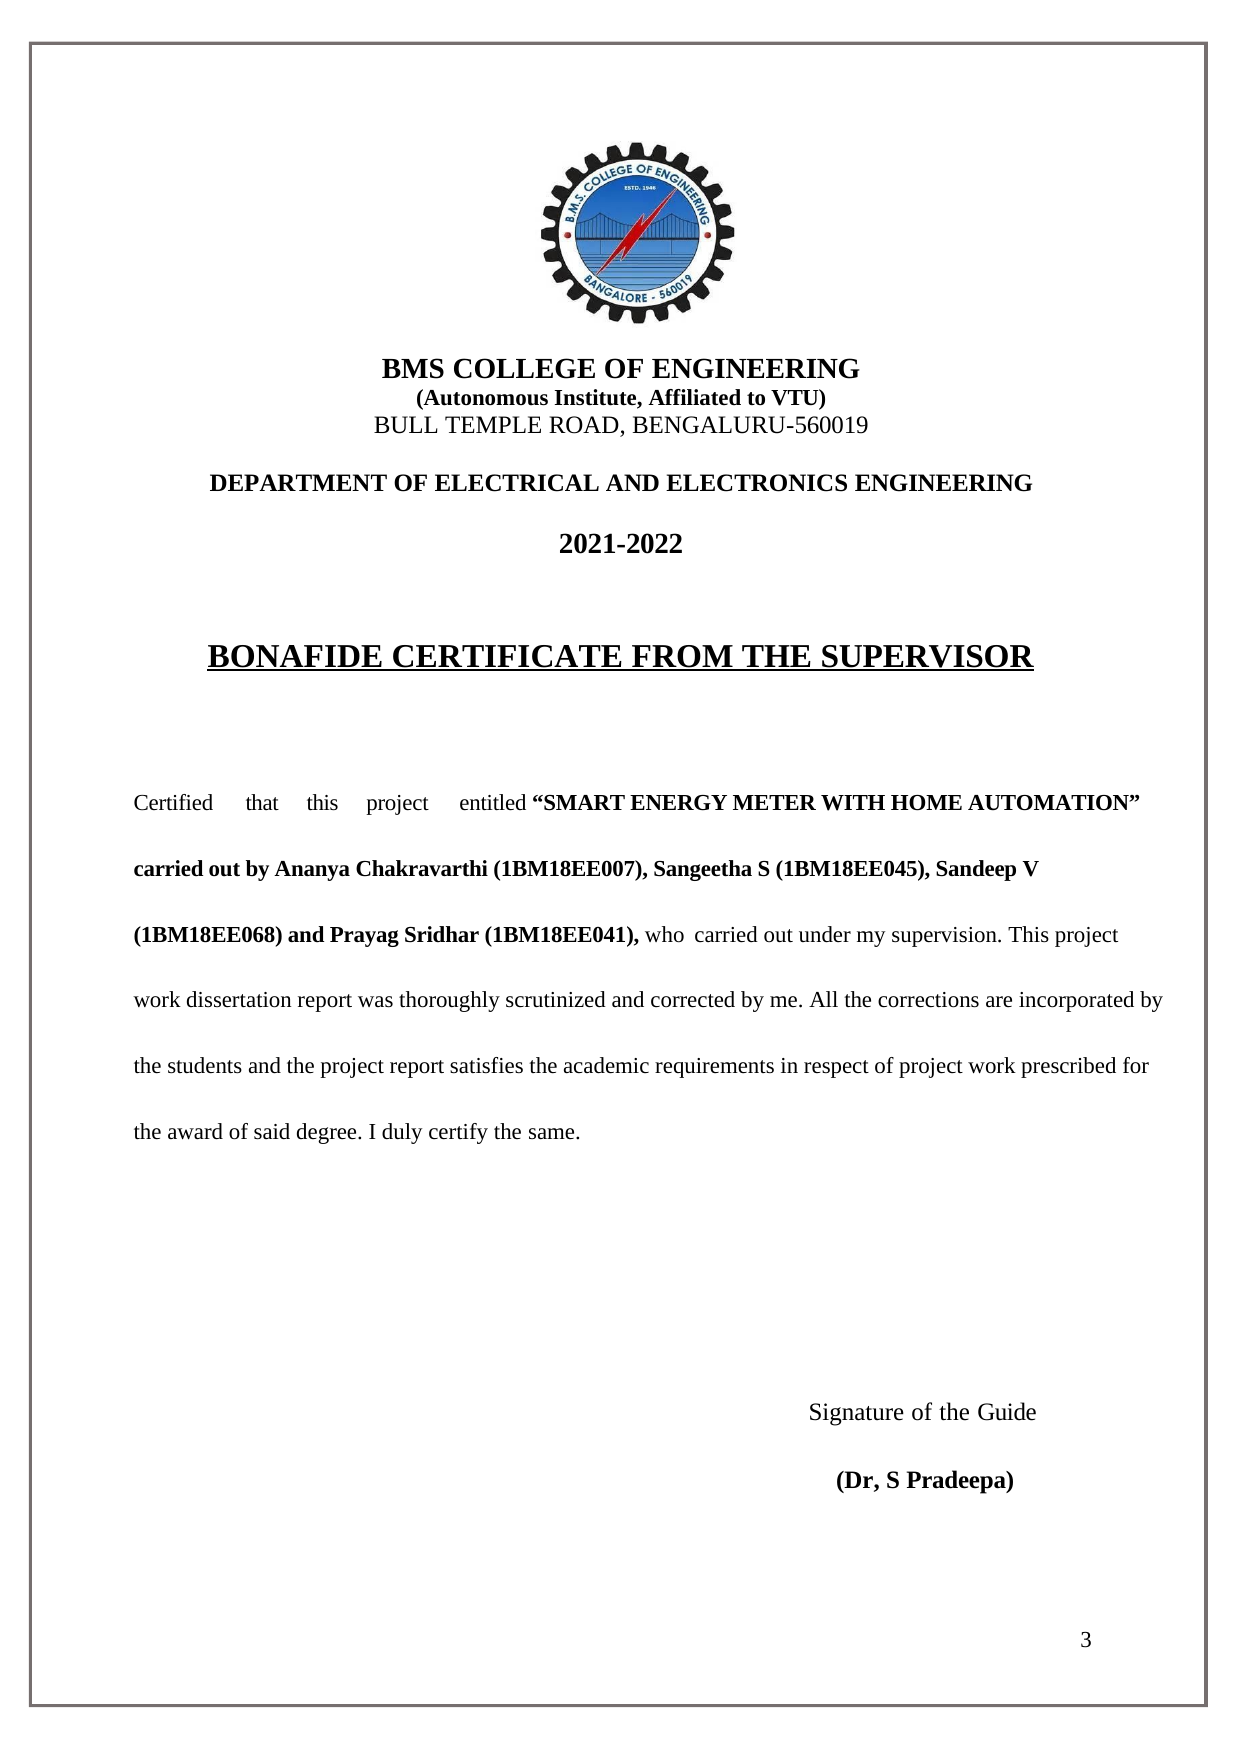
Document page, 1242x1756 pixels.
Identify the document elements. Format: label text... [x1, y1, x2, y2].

text (Dr, S Pradeepa) [118, 1465, 1014, 1494]
text Certified that this project entitled “SMART ENERGY METER WITH HOME AUTOMATION” carried out by Ananya Chakravarthi (1BM18EE007), Sangeetha S (1BM18EE045), Sandeep V (1BM18EE068) and Prayag Sridhar (1BM18EE041), who carried out under my supervision. This project work dissertation report was thoroughly scrutinized and corrected by me. All the corrections are incorporated by the students and the project report satisfies the academic requirements in respect of project work prescribed for the award of said degree. I duly certify the same. [133, 789, 1168, 1144]
text (Autonomous Institute, Affiliated to VTU) [233, 385, 1009, 411]
text BULL TEMPLE ROAD, BENGALURU-560019 [233, 411, 1009, 439]
text BMS COLLEGE OF ENGINEERING [233, 351, 1009, 385]
text Signature of the Guide [808, 1397, 1168, 1426]
picture [535, 141, 737, 328]
text BONAFIDE CERTIFICATE FROM THE SUPERVISOR [118, 636, 1122, 675]
text DEPARTMENT OF ELECTRICAL AND ELECTRONICS ENGINEERING [118, 468, 1124, 497]
text 2021-2022 [233, 526, 1009, 560]
